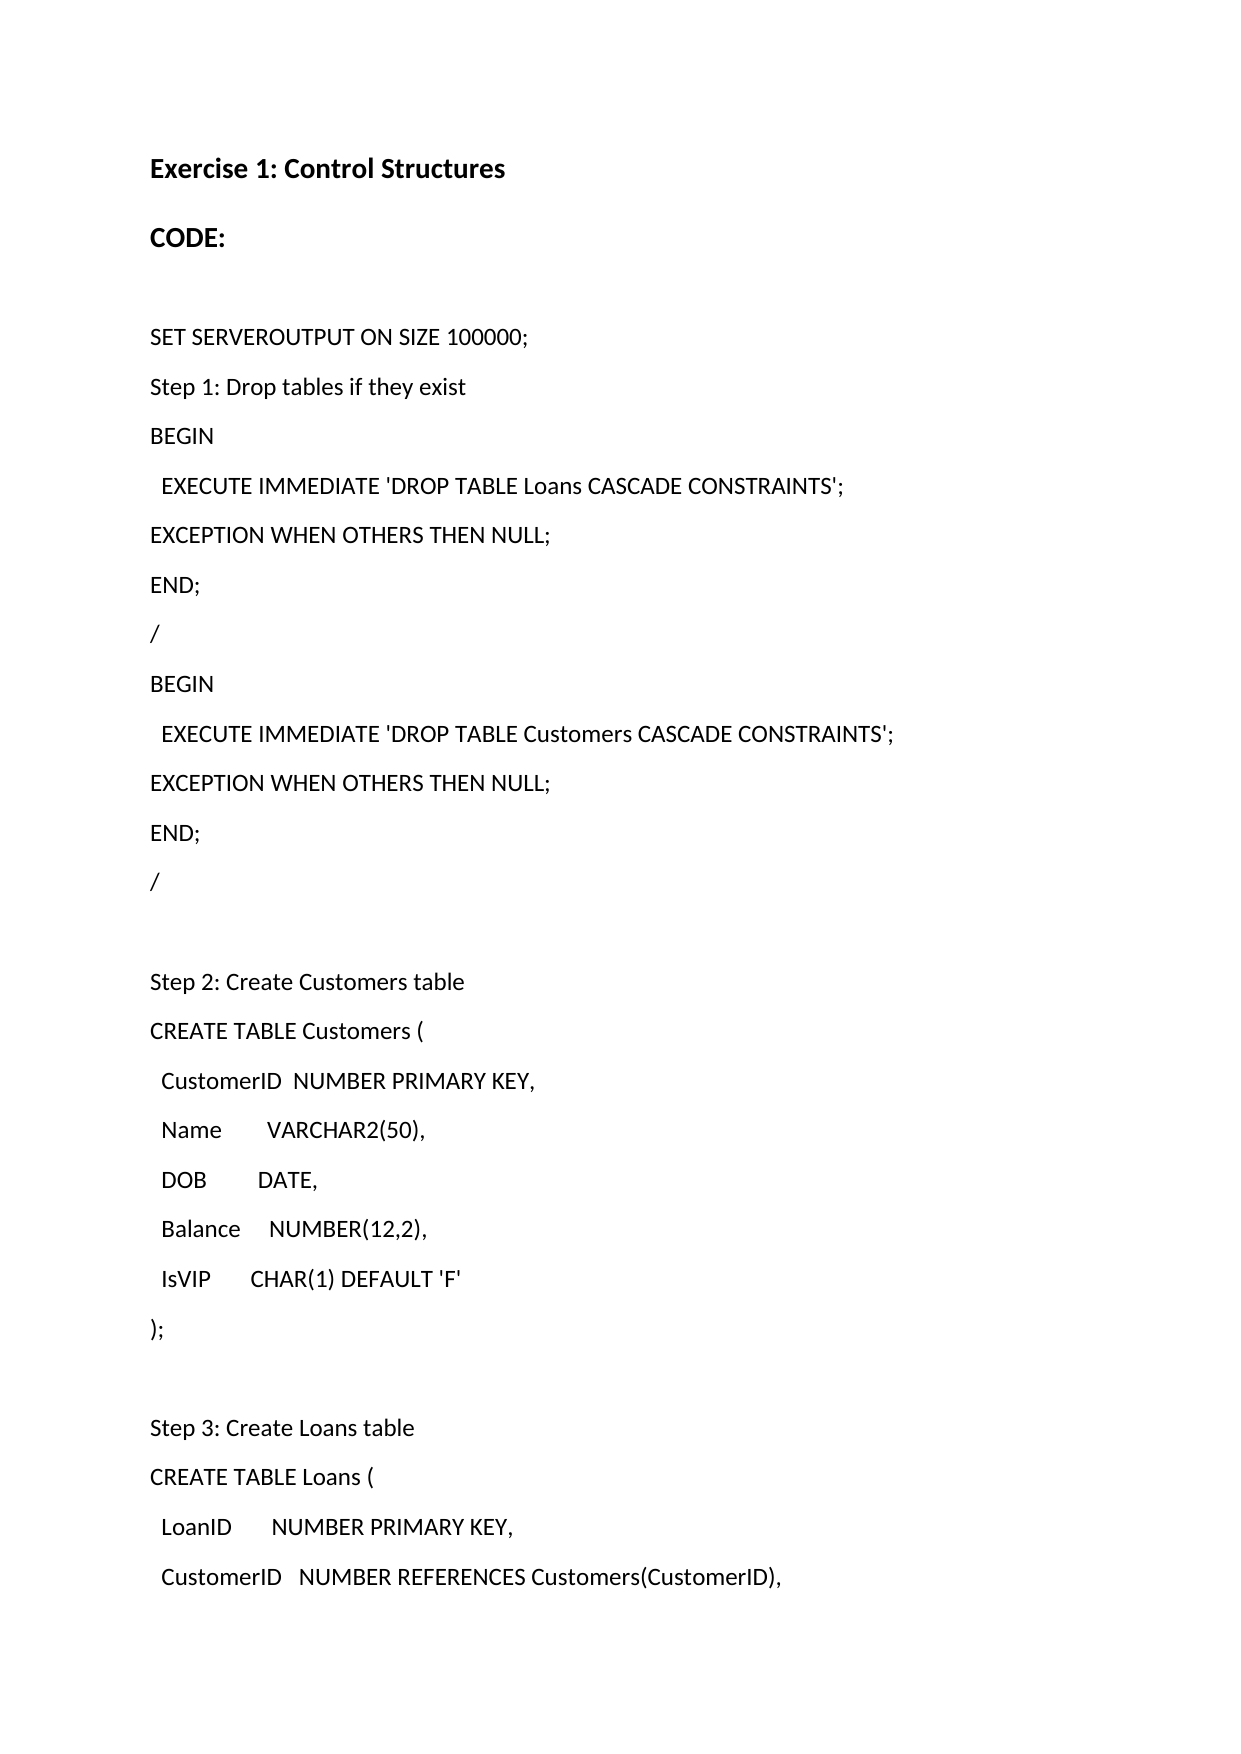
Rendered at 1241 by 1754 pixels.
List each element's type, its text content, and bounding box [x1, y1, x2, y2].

text Balance NUMBER(12,2), [150, 1214, 1090, 1244]
text END; [150, 569, 1090, 599]
text END; [150, 817, 1090, 847]
text EXECUTE IMMEDIATE 'DROP TABLE Loans CASCADE CONSTRAINTS'; [150, 470, 1090, 500]
text BEGIN [150, 420, 1090, 451]
text Step 2: Create Customers table [150, 966, 1090, 996]
text IsVIP CHAR(1) DEFAULT 'F' [150, 1263, 1090, 1294]
text EXECUTE IMMEDIATE 'DROP TABLE Customers CASCADE CONSTRAINTS'; [150, 718, 1090, 748]
text LoanID NUMBER PRIMARY KEY, [150, 1511, 1090, 1542]
text Exercise 1: Control Structures [150, 150, 1090, 186]
text DOB DATE, [150, 1164, 1090, 1194]
text BEGIN [150, 668, 1090, 699]
text SET SERVEROUTPUT ON SIZE 100000; [150, 321, 1090, 352]
text CustomerID NUMBER PRIMARY KEY, [150, 1065, 1090, 1095]
text / [150, 619, 1090, 649]
text EXCEPTION WHEN OTHERS THEN NULL; [150, 519, 1090, 550]
text / [150, 867, 1090, 897]
text EXCEPTION WHEN OTHERS THEN NULL; [150, 767, 1090, 798]
text Name VARCHAR2(50), [150, 1114, 1090, 1145]
text CustomerID NUMBER REFERENCES Customers(CustomerID), [150, 1561, 1090, 1591]
text CREATE TABLE Customers ( [150, 1015, 1090, 1046]
text Step 1: Drop tables if they exist [150, 371, 1090, 401]
text ); [150, 1313, 1090, 1343]
text Step 3: Create Loans table [150, 1412, 1090, 1442]
text CREATE TABLE Loans ( [150, 1462, 1090, 1492]
text CODE: [150, 219, 1090, 255]
